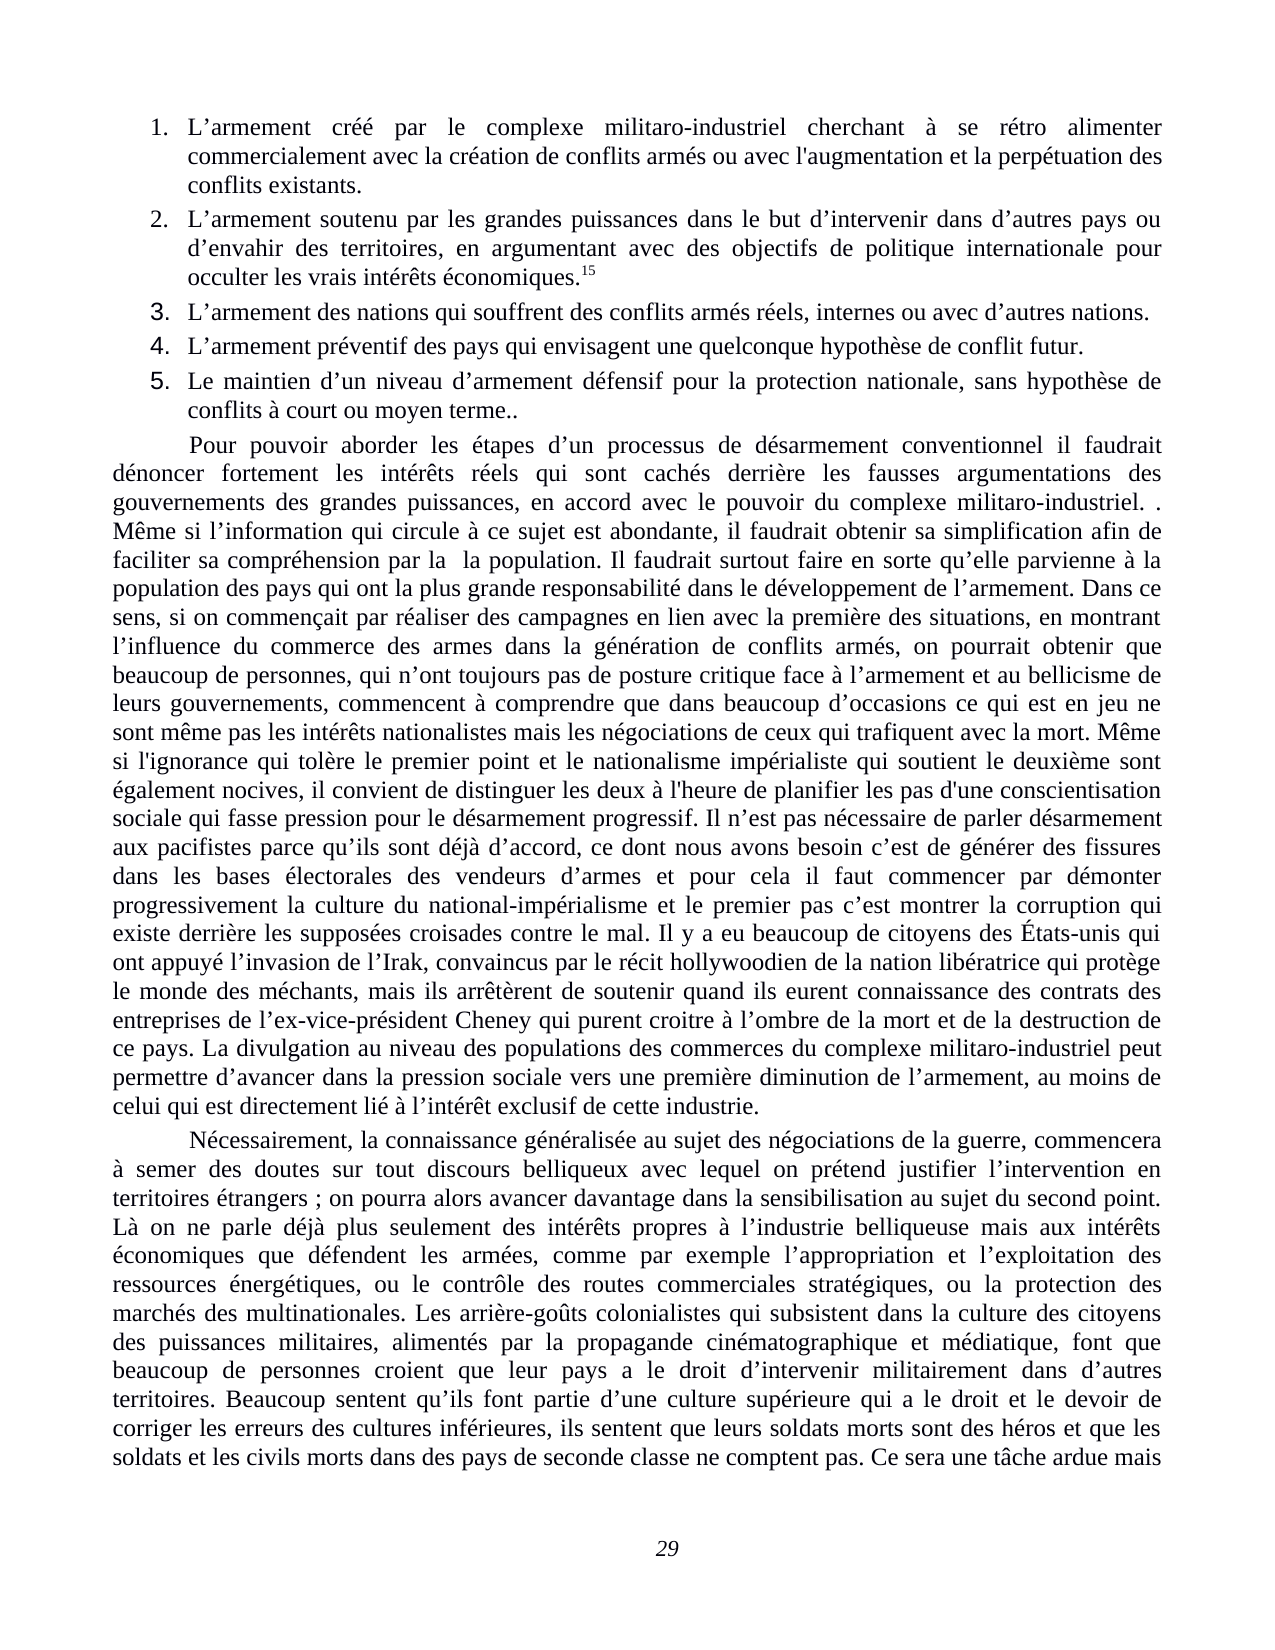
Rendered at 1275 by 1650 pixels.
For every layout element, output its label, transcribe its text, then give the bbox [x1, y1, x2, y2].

list L’armement soutenu par les grandes puissances dans le but d’intervenir dans d’autres pays ou d’envahir des territoires, en argumentant avec des objectifs de politique internationale pour occulter les vrais intérêts économiques. [150, 204, 1163, 291]
list L’armement préventif des pays qui envisagent une quelconque hypothèse de conflit futur. [150, 331, 1163, 360]
text Pour pouvoir aborder les étapes d’un processus de désarmement conventionnel il faudrait dénoncer fortement les intérêts réels qui sont cachés derrière les fausses argumentations des gouvernements des grandes puissances, en accord avec le pouvoir du complexe militaro-industriel. . Même si l’information qui circule à ce sujet est abondante, il faudrait obtenir sa simplification afin de faciliter sa compréhension par la la population. Il faudrait surtout faire en sorte qu’elle parvienne à la population des pays qui ont la plus grande responsabilité dans le développement de l’armement. Dans ce sens, si on commençait par réaliser des campagnes en lien avec la première des situations, en montrant l’influence du commerce des armes dans la génération de conflits armés, on pourrait obtenir que beaucoup de personnes, qui n’ont toujours pas de posture critique face à l’armement et au bellicisme de leurs gouvernements, commencent à comprendre que dans beaucoup d’occasions ce qui est en jeu ne sont même pas les intérêts nationalistes mais les négociations de ceux qui trafiquent avec la mort. Même si l'ignorance qui tolère le premier point et le nationalisme impérialiste qui soutient le deuxième sont également nocives, il convient de distinguer les deux à l'heure de planifier les pas d'une conscientisation sociale qui fasse pression pour le désarmement progressif. Il n’est pas nécessaire de parler désarmement aux pacifistes parce qu’ils sont déjà d’accord, ce dont nous avons besoin c’est de générer des fissures dans les bases électorales des vendeurs d’armes et pour cela il faut commencer par démonter progressivement la culture du national-impérialisme et le premier pas c’est montrer la corruption qui existe derrière les supposées croisades contre le mal. Il y a eu beaucoup de citoyens des États-unis qui ont appuyé l’invasion de l’Irak, convaincus par le récit hollywoodien de la nation libératrice qui protège le monde des méchants, mais ils arrêtèrent de soutenir quand ils eurent connaissance des contrats des entreprises de l’ex-vice-président Cheney qui purent croitre à l’ombre de la mort et de la destruction de ce pays. La divulgation au niveau des populations des commerces du complexe militaro-industriel peut permettre d’avancer dans la pression sociale vers une première diminution de l’armement, au moins de celui qui est directement lié à l’intérêt exclusif de cette industrie. [112, 430, 1163, 1120]
list L’armement créé par le complexe militaro-industriel cherchant à se rétro alimenter commercialement avec la création de conflits armés ou avec l'augmentation et la perpétuation des conflits existants. [150, 112, 1163, 198]
list Le maintien d’un niveau d’armement défensif pour la protection nationale, sans hypothèse de conflits à court ou moyen terme.. [150, 366, 1163, 424]
list L’armement des nations qui souffrent des conflits armés réels, internes ou avec d’autres nations. [150, 297, 1163, 325]
